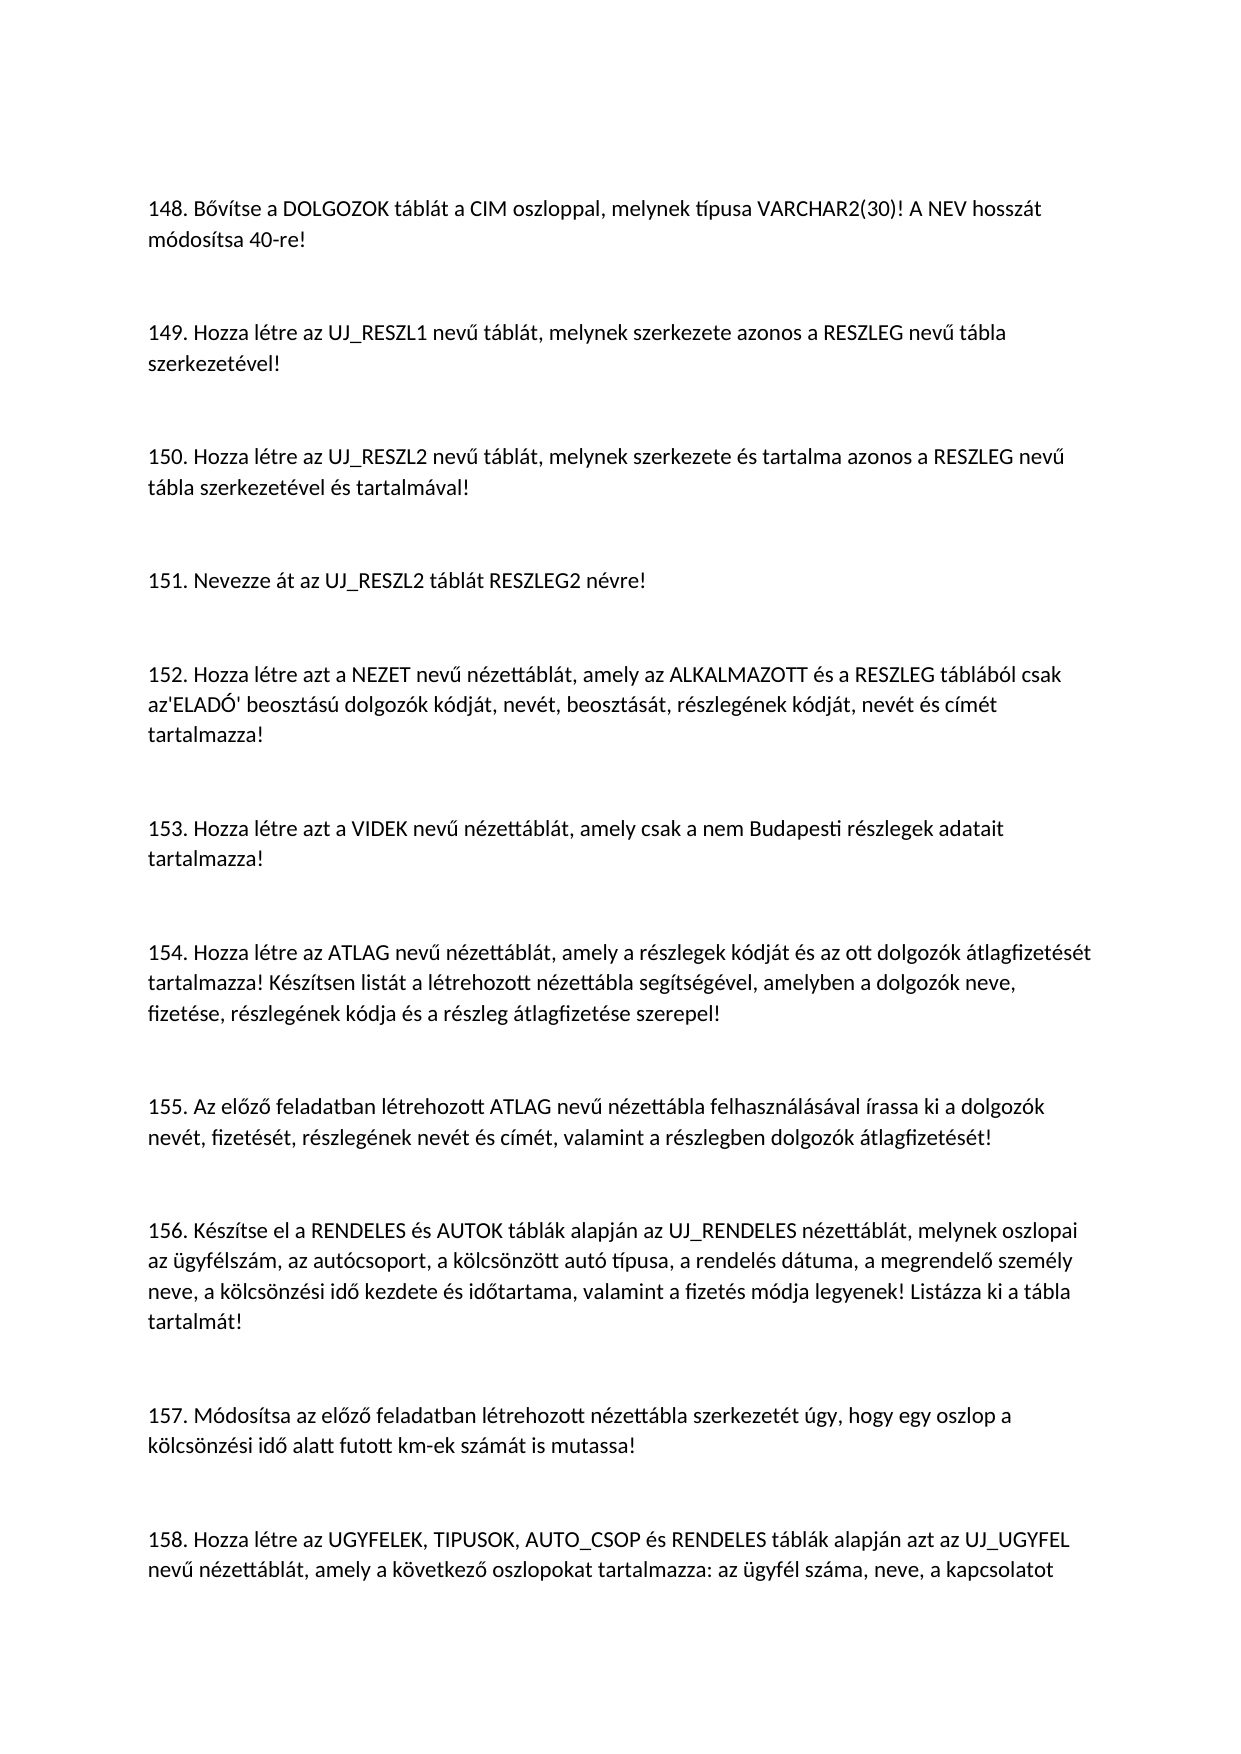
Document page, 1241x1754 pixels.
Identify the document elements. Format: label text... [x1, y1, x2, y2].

text 155. Az előző feladatban létrehozott ATLAG nevű nézettábla felhasználásával írassa ki a dolgozók nevét, fizetését, részlegének nevét és címét, valamint a részlegben dolgozók átlagfizetését! [148, 1092, 1093, 1151]
text 154. Hozza létre az ATLAG nevű nézettáblát, amely a részlegek kódját és az ott dolgozók átlagfizetését tartalmazza! Készítsen listát a létrehozott nézettábla segítségével, amelyben a dolgozók neve, fizetése, részlegének kódja és a részleg átlagfizetése szerepel! [148, 938, 1093, 1027]
text 151. Nevezze át az UJ_RESZL2 táblát RESZLEG2 névre! [148, 566, 1093, 594]
text 150. Hozza létre az UJ_RESZL2 nevű táblát, melynek szerkezete és tartalma azonos a RESZLEG nevű tábla szerkezetével és tartalmával! [148, 442, 1093, 501]
text 152. Hozza létre azt a NEZET nevű nézettáblát, amely az ALKALMAZOTT és a RESZLEG táblából csak az'ELADÓ' beosztású dolgozók kódját, nevét, beosztását, részlegének kódját, nevét és címét tartalmazza! [148, 660, 1093, 748]
text 156. Készítse el a RENDELES és AUTOK táblák alapján az UJ_RENDELES nézettáblát, melynek oszlopai az ügyfélszám, az autócsoport, a kölcsönzött autó típusa, a rendelés dátuma, a megrendelő személy neve, a kölcsönzési idő kezdete és időtartama, valamint a fizetés módja legyenek! Listázza ki a tábla tartalmát! [148, 1216, 1093, 1335]
text 153. Hozza létre azt a VIDEK nevű nézettáblát, amely csak a nem Budapesti részlegek adatait tartalmazza! [148, 814, 1093, 872]
text 148. Bővítse a DOLGOZOK táblát a CIM oszloppal, melynek típusa VARCHAR2(30)! A NEV hosszát módosítsa 40-re! [148, 194, 1093, 253]
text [148, 1525, 1093, 1583]
text 149. Hozza létre az UJ_RESZL1 nevű táblát, melynek szerkezete azonos a RESZLEG nevű tábla szerkezetével! [148, 318, 1093, 377]
text 157. Módosítsa az előző feladatban létrehozott nézettábla szerkezetét úgy, hogy egy oszlop a kölcsönzési idő alatt futott km-ek számát is mutassa! [148, 1401, 1093, 1459]
